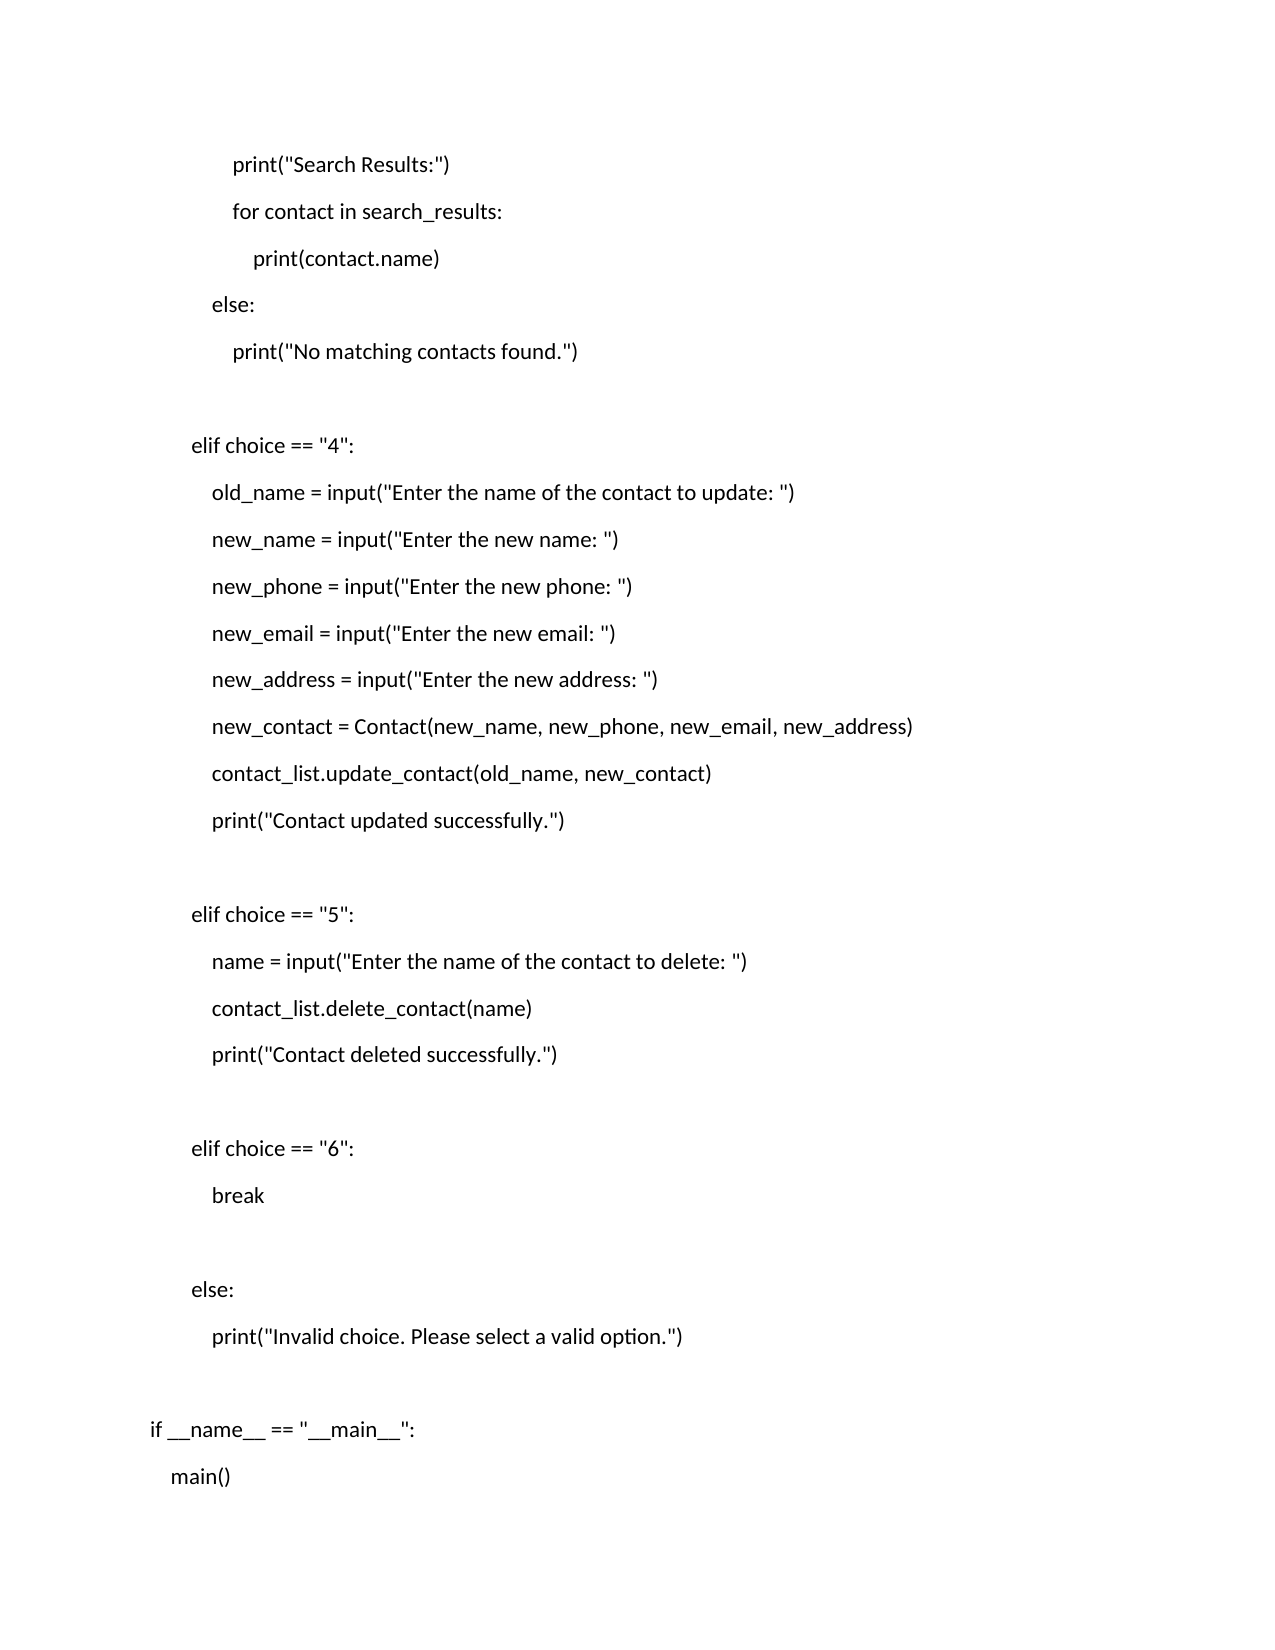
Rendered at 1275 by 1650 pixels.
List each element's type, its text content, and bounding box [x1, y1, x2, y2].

text print("No matching contacts found.") [150, 337, 1125, 366]
text print("Contact updated successfully.") [150, 806, 1125, 834]
text print("Invalid choice. Please select a valid option.") [150, 1322, 1125, 1350]
text break [150, 1181, 1125, 1209]
text elif choice == "5": [150, 900, 1125, 928]
text elif choice == "4": [150, 431, 1125, 459]
text if __name__ == "__main__": [150, 1416, 1125, 1444]
text contact_list.delete_contact(name) [150, 994, 1125, 1022]
text old_name = input("Enter the name of the contact to update: ") [150, 478, 1125, 506]
text new_name = input("Enter the new name: ") [150, 525, 1125, 553]
text else: [150, 1275, 1125, 1303]
text print(contact.name) [150, 244, 1125, 272]
text print("Contact deleted successfully.") [150, 1041, 1125, 1069]
text else: [150, 291, 1125, 319]
text new_contact = Contact(new_name, new_phone, new_email, new_address) [150, 712, 1125, 741]
text elif choice == "6": [150, 1134, 1125, 1162]
text print("Search Results:") [150, 150, 1125, 178]
text new_phone = input("Enter the new phone: ") [150, 572, 1125, 600]
text name = input("Enter the name of the contact to delete: ") [150, 947, 1125, 975]
text main() [150, 1462, 1125, 1491]
text contact_list.update_contact(old_name, new_contact) [150, 759, 1125, 787]
text for contact in search_results: [150, 197, 1125, 225]
text new_email = input("Enter the new email: ") [150, 619, 1125, 647]
text new_address = input("Enter the new address: ") [150, 666, 1125, 694]
